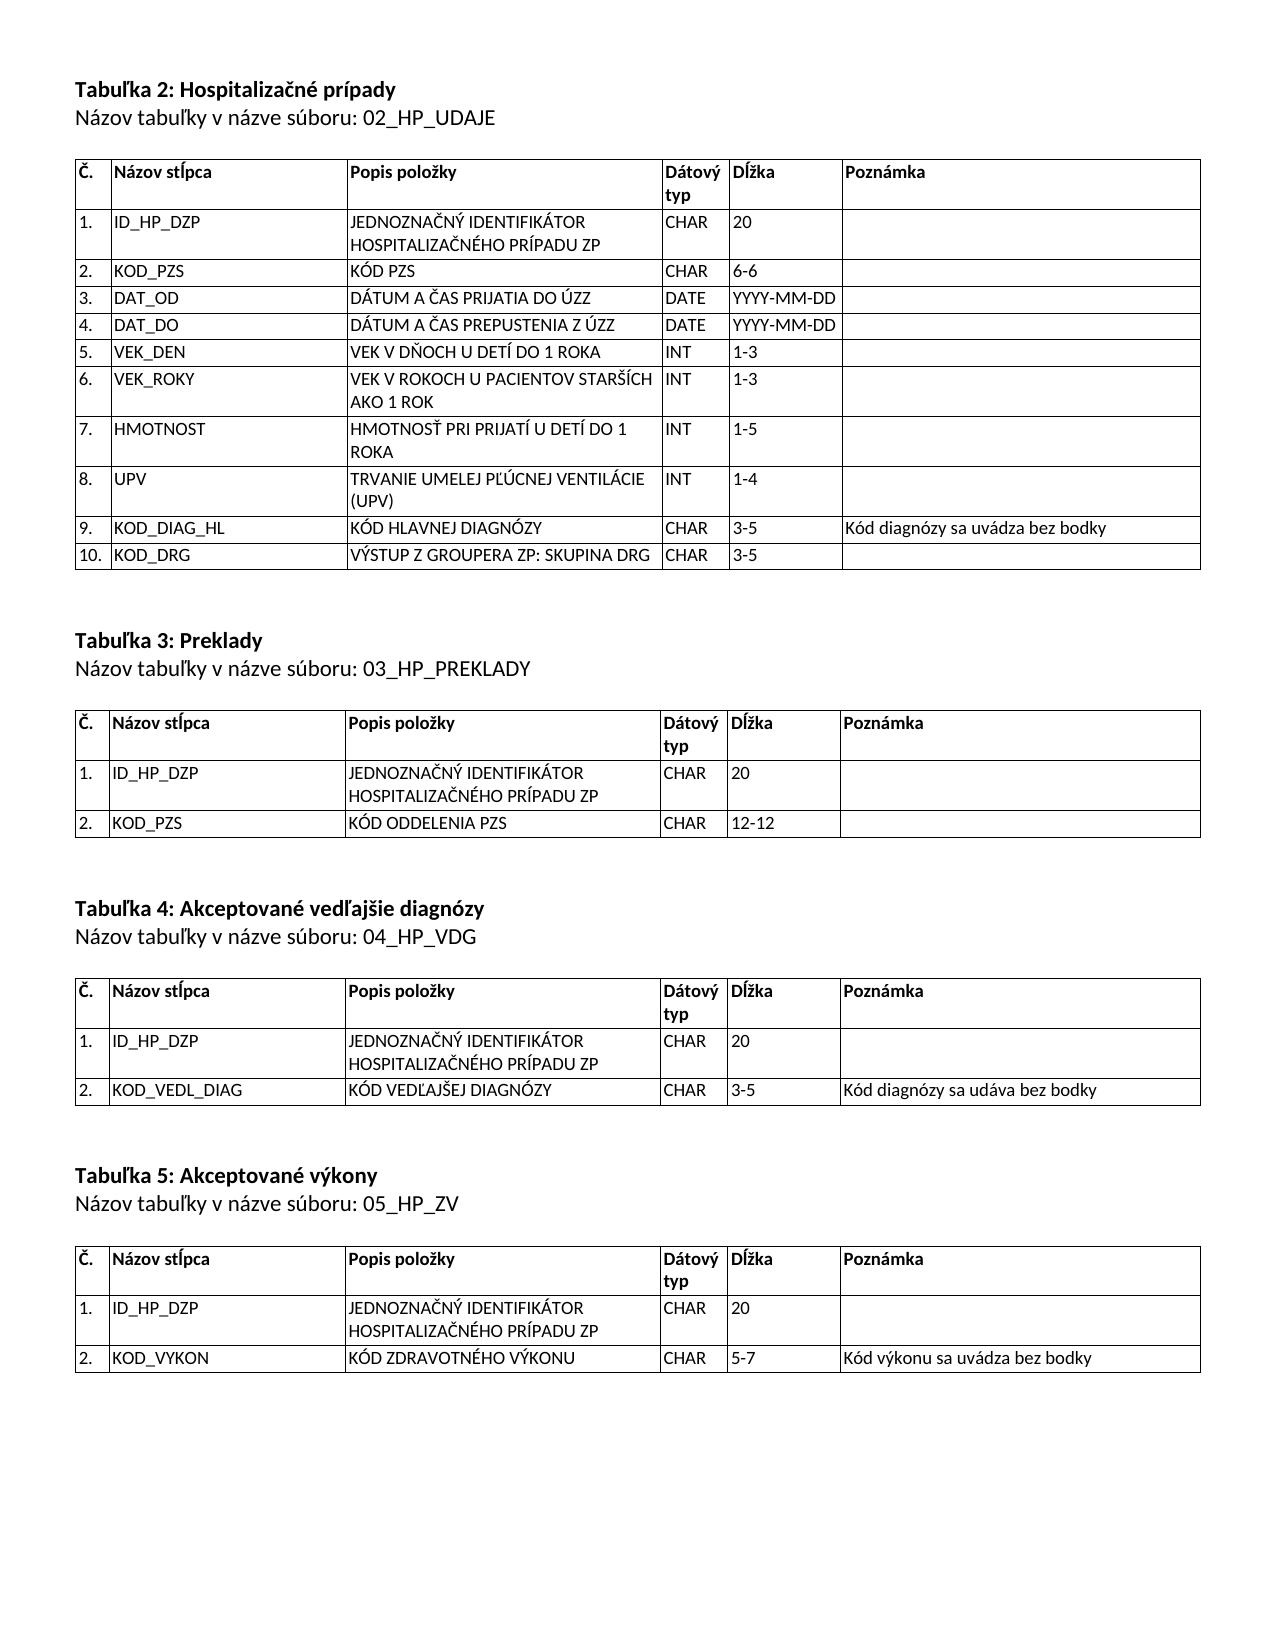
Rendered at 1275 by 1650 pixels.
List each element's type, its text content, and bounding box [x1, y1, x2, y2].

table_cell CHAR [661, 1079, 727, 1104]
table_cell CHAR [661, 761, 727, 810]
table_header Č. [76, 711, 109, 760]
table_cell KÓD VEDĽAJŠEJ DIAGNÓZY [346, 1079, 660, 1104]
table_cell ID_HP_DZP [112, 210, 347, 259]
table_cell [843, 544, 1200, 569]
table_header Dĺžka [728, 1247, 840, 1295]
table_cell 1. [76, 1296, 109, 1345]
table_cell DÁTUM A ČAS PREPUSTENIA Z ÚZZ [348, 314, 662, 339]
table_header Názov stĺpca [110, 1247, 345, 1295]
table_header Č. [76, 160, 111, 209]
table_cell Kód diagnózy sa uvádza bez bodky [843, 517, 1200, 542]
table_cell 12-12 [728, 811, 840, 837]
table_cell 9. [76, 517, 111, 542]
table_cell 3-5 [730, 517, 842, 542]
table_cell 3. [76, 287, 111, 312]
text Tabuľka 2: Hospitalizačné prípady [75, 75, 1200, 103]
table_cell 2. [76, 1079, 109, 1104]
table_cell [843, 260, 1200, 286]
table_cell JEDNOZNAČNÝ IDENTIFIKÁTOR HOSPITALIZAČNÉHO PRÍPADU ZP [346, 1029, 660, 1078]
table_cell CHAR [661, 1296, 727, 1345]
table_cell KOD_PZS [110, 811, 345, 837]
text Názov tabuľky v názve súboru: 04_HP_VDG [75, 922, 1200, 950]
text Názov tabuľky v názve súboru: 03_HP_PREKLADY [75, 654, 1200, 682]
table_cell DAT_OD [112, 287, 347, 312]
table_cell VEK_ROKY [112, 367, 347, 416]
table_cell CHAR [663, 544, 729, 569]
table_header Dátový typ [663, 160, 729, 209]
table_cell CHAR [663, 517, 729, 542]
table_header Popis položky [348, 160, 662, 209]
table_cell 20 [728, 1029, 840, 1078]
table_cell 1-4 [730, 467, 842, 516]
table_header Poznámka [841, 711, 1200, 760]
table_header Dĺžka [730, 160, 842, 209]
table_cell INT [663, 417, 729, 466]
table_cell Kód diagnózy sa udáva bez bodky [841, 1079, 1200, 1104]
table_cell 4. [76, 314, 111, 339]
table_cell VEK V ROKOCH U PACIENTOV STARŠÍCH AKO 1 ROK [348, 367, 662, 416]
table_cell [841, 1029, 1200, 1078]
table_cell DÁTUM A ČAS PRIJATIA DO ÚZZ [348, 287, 662, 312]
table_cell ID_HP_DZP [110, 1296, 345, 1345]
table_cell 7. [76, 417, 111, 466]
table_cell INT [663, 467, 729, 516]
table_header Popis položky [346, 1247, 660, 1295]
table_cell KÓD ODDELENIA PZS [346, 811, 660, 837]
table_cell CHAR [661, 1346, 727, 1372]
table_cell JEDNOZNAČNÝ IDENTIFIKÁTOR HOSPITALIZAČNÉHO PRÍPADU ZP [346, 761, 660, 810]
table_cell 1-5 [730, 417, 842, 466]
table_cell HMOTNOST [112, 417, 347, 466]
table_cell KOD_VEDL_DIAG [110, 1079, 345, 1104]
table_cell 2. [76, 1346, 109, 1372]
table_cell INT [663, 367, 729, 416]
table_header Popis položky [346, 979, 660, 1028]
table_cell TRVANIE UMELEJ PĽÚCNEJ VENTILÁCIE (UPV) [348, 467, 662, 516]
table_cell ID_HP_DZP [110, 761, 345, 810]
table_cell JEDNOZNAČNÝ IDENTIFIKÁTOR HOSPITALIZAČNÉHO PRÍPADU ZP [348, 210, 662, 259]
table_cell CHAR [663, 210, 729, 259]
text Tabuľka 3: Preklady [75, 626, 1200, 654]
table_cell DATE [663, 314, 729, 339]
table_cell UPV [112, 467, 347, 516]
table_cell [843, 340, 1200, 366]
table_cell YYYY-MM-DD [730, 314, 842, 339]
table_cell KÓD HLAVNEJ DIAGNÓZY [348, 517, 662, 542]
table_cell KOD_PZS [112, 260, 347, 286]
table_cell 2. [76, 811, 109, 837]
table_header Názov stĺpca [112, 160, 347, 209]
table_cell KOD_DIAG_HL [112, 517, 347, 542]
table_cell CHAR [661, 811, 727, 837]
table_header Dĺžka [728, 711, 840, 760]
table_header Dátový typ [661, 1247, 727, 1295]
table_cell DAT_DO [112, 314, 347, 339]
table_cell [843, 467, 1200, 516]
table_cell 8. [76, 467, 111, 516]
table_cell CHAR [663, 260, 729, 286]
table_header Názov stĺpca [110, 711, 345, 760]
table_cell 20 [728, 761, 840, 810]
table_cell [843, 417, 1200, 466]
table_cell 1-3 [730, 340, 842, 366]
table_cell KOD_DRG [112, 544, 347, 569]
table_cell 20 [728, 1296, 840, 1345]
table_cell [841, 1296, 1200, 1345]
table_cell VEK V DŇOCH U DETÍ DO 1 ROKA [348, 340, 662, 366]
table_header Dátový typ [661, 979, 727, 1028]
table_cell HMOTNOSŤ PRI PRIJATÍ U DETÍ DO 1 ROKA [348, 417, 662, 466]
table_cell [841, 761, 1200, 810]
table_cell KOD_VYKON [110, 1346, 345, 1372]
table_header Popis položky [346, 711, 660, 760]
text Názov tabuľky v názve súboru: 02_HP_UDAJE [75, 103, 1200, 131]
table_cell VEK_DEN [112, 340, 347, 366]
table_cell VÝSTUP Z GROUPERA ZP: SKUPINA DRG [348, 544, 662, 569]
table_cell 6. [76, 367, 111, 416]
text Názov tabuľky v názve súboru: 05_HP_ZV [75, 1189, 1200, 1218]
table_header Č. [76, 979, 109, 1028]
table_header Názov stĺpca [110, 979, 345, 1028]
table_cell ID_HP_DZP [110, 1029, 345, 1078]
table_cell 10. [76, 544, 111, 569]
table_cell 6-6 [730, 260, 842, 286]
table_cell KÓD PZS [348, 260, 662, 286]
table_cell 1. [76, 761, 109, 810]
table_cell 1. [76, 1029, 109, 1078]
table_header Č. [76, 1247, 109, 1295]
table_cell [843, 210, 1200, 259]
table_cell [843, 367, 1200, 416]
text Tabuľka 5: Akceptované výkony [75, 1162, 1200, 1189]
table_header Poznámka [841, 1247, 1200, 1295]
table_header Poznámka [843, 160, 1200, 209]
table_header Poznámka [841, 979, 1200, 1028]
table_cell YYYY-MM-DD [730, 287, 842, 312]
table_cell CHAR [661, 1029, 727, 1078]
table_cell 3-5 [728, 1079, 840, 1104]
table_header Dĺžka [728, 979, 840, 1028]
table_cell INT [663, 340, 729, 366]
table_cell 2. [76, 260, 111, 286]
table_cell [843, 314, 1200, 339]
table_cell [841, 811, 1200, 837]
table_cell 3-5 [730, 544, 842, 569]
table_cell [843, 287, 1200, 312]
table_cell 1-3 [730, 367, 842, 416]
table_cell KÓD ZDRAVOTNÉHO VÝKONU [346, 1346, 660, 1372]
table_cell 20 [730, 210, 842, 259]
table_header Dátový typ [661, 711, 727, 760]
text Tabuľka 4: Akceptované vedľajšie diagnózy [75, 894, 1200, 922]
table_cell Kód výkonu sa uvádza bez bodky [841, 1346, 1200, 1372]
table_cell 5-7 [728, 1346, 840, 1372]
table_cell 5. [76, 340, 111, 366]
table_cell 1. [76, 210, 111, 259]
table_cell DATE [663, 287, 729, 312]
table_cell JEDNOZNAČNÝ IDENTIFIKÁTOR HOSPITALIZAČNÉHO PRÍPADU ZP [346, 1296, 660, 1345]
